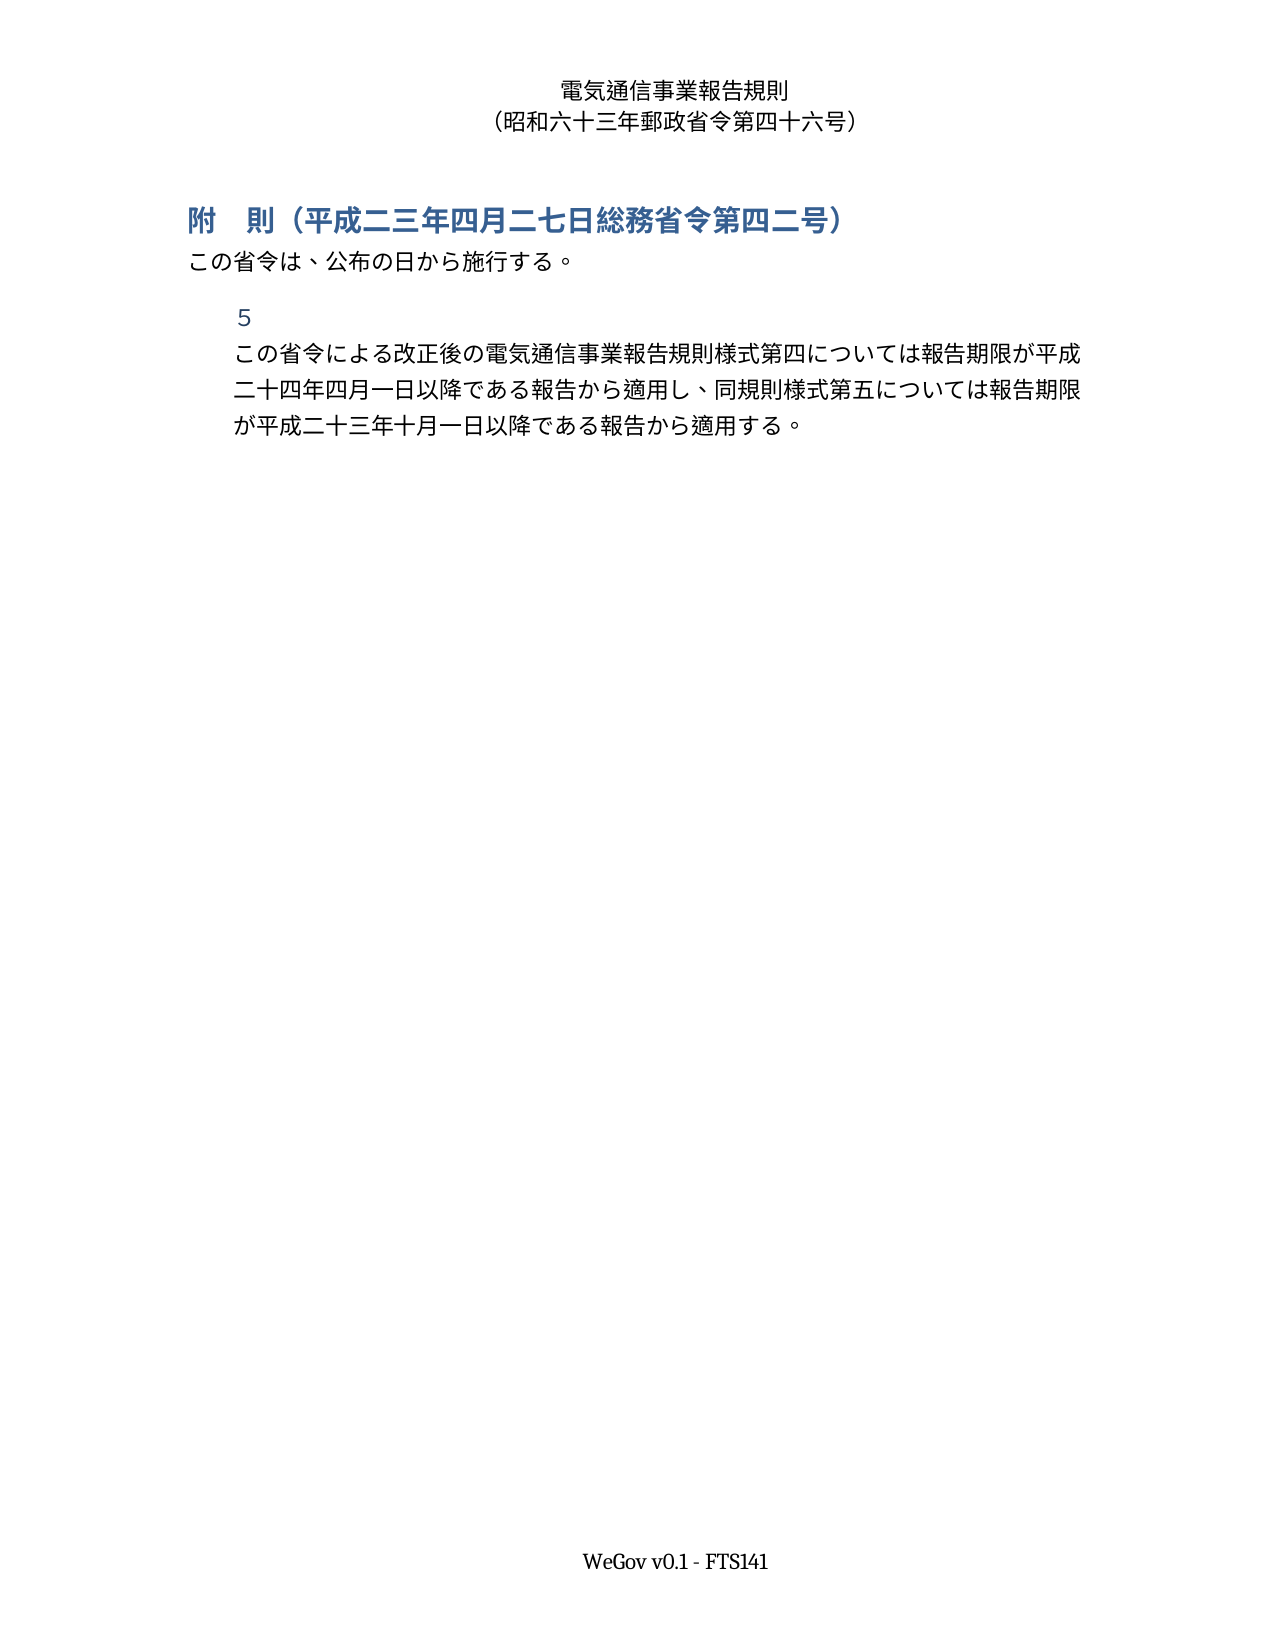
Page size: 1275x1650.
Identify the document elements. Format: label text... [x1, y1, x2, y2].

subtitle 附 則（平成二三年四月二七日総務省令第四二号） [187, 200, 1087, 240]
text この省令による改正後の電気通信事業報告規則様式第四については報告期限が平成二十四年四月一日以降である報告から適用し、同規則様式第五については報告期限が平成二十三年十月一日以降である報告から適用する。 [233, 338, 1087, 441]
subtitle ５ [233, 302, 1087, 334]
text この省令は、公布の日から施行する。 [187, 246, 1087, 277]
